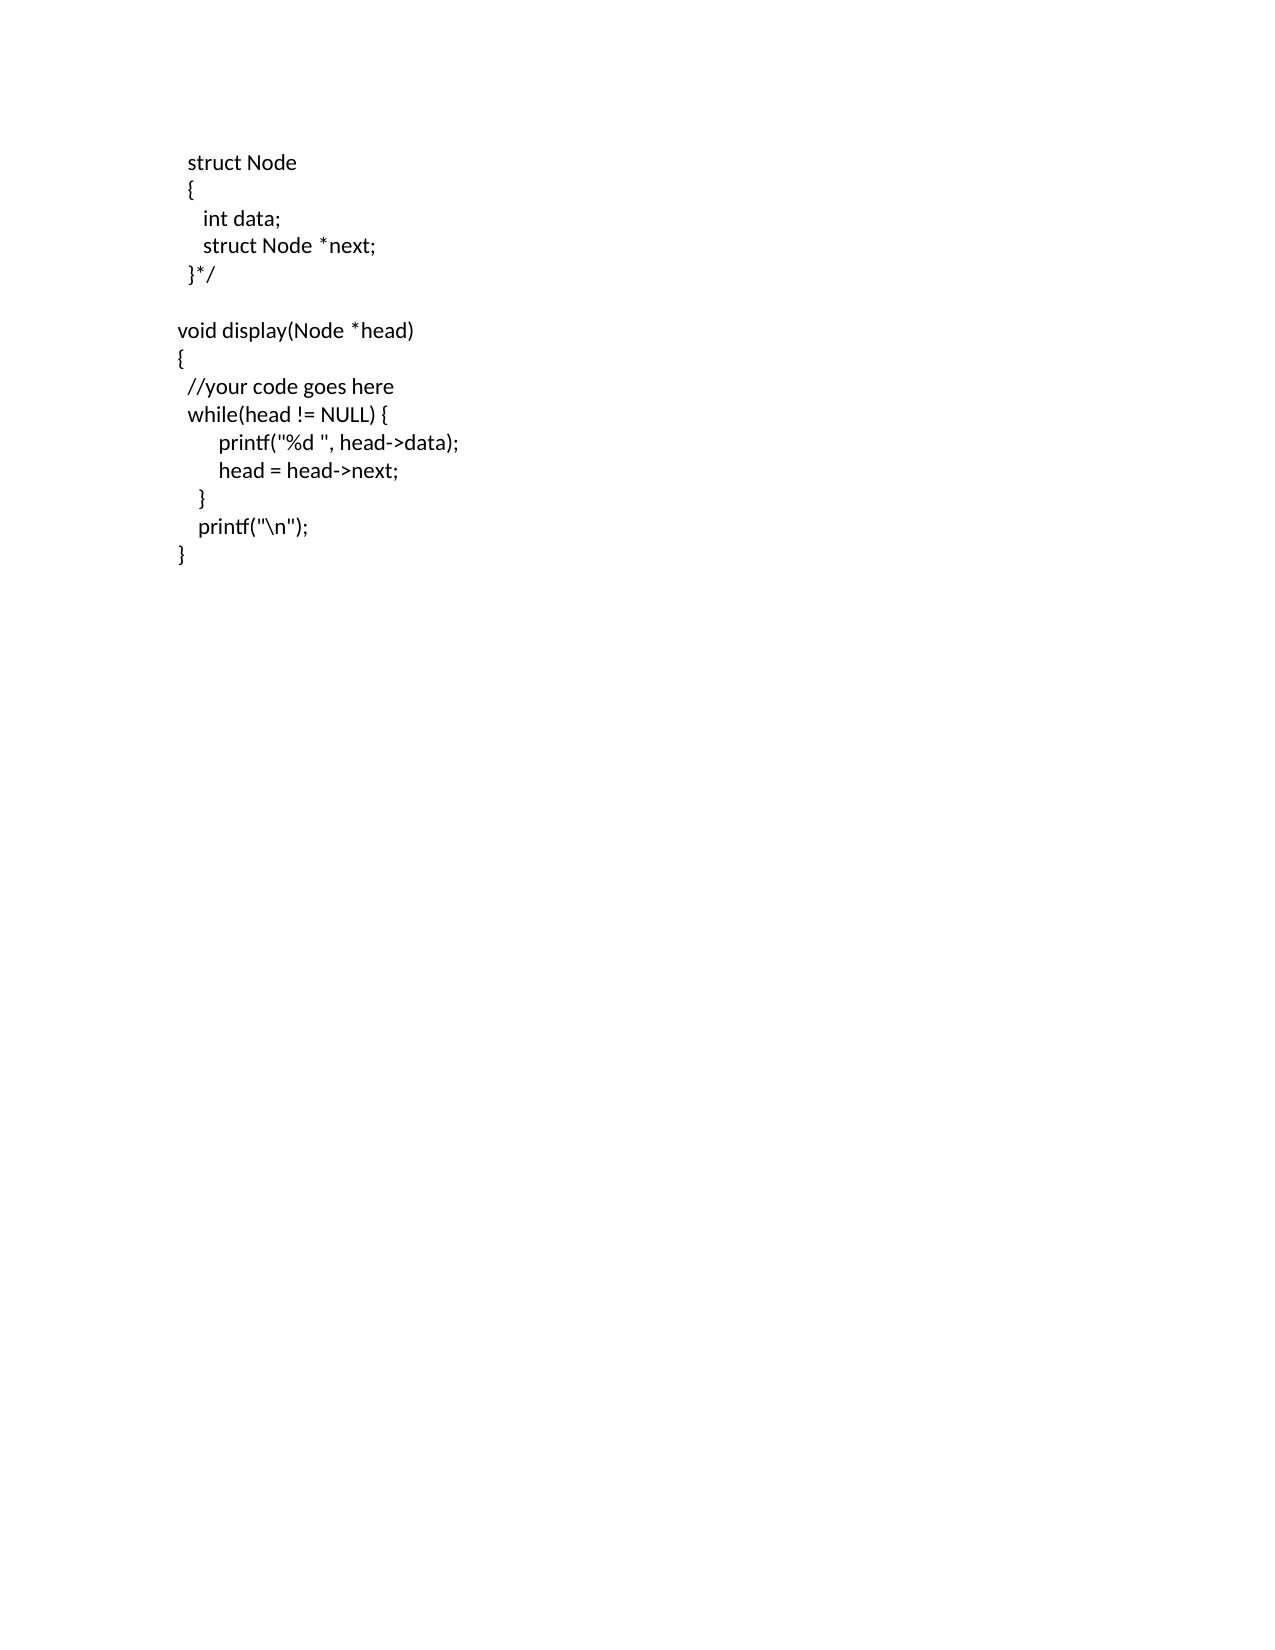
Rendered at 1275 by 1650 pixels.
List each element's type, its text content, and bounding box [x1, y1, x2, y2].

text printf("\n"); [177, 512, 1098, 540]
text { [177, 344, 1098, 372]
text while(head != NULL) { [177, 400, 1098, 428]
text //your code goes here [177, 372, 1098, 400]
text struct Node *next; [177, 232, 1098, 260]
text }*/ [177, 260, 1098, 288]
text struct Node [177, 148, 1098, 176]
text { [177, 176, 1098, 204]
text } [177, 484, 1098, 512]
text void display(Node *head) [177, 316, 1098, 344]
text head = head->next; [177, 456, 1098, 484]
text } [177, 540, 1098, 568]
text printf("%d ", head->data); [177, 428, 1098, 456]
text int data; [177, 204, 1098, 232]
